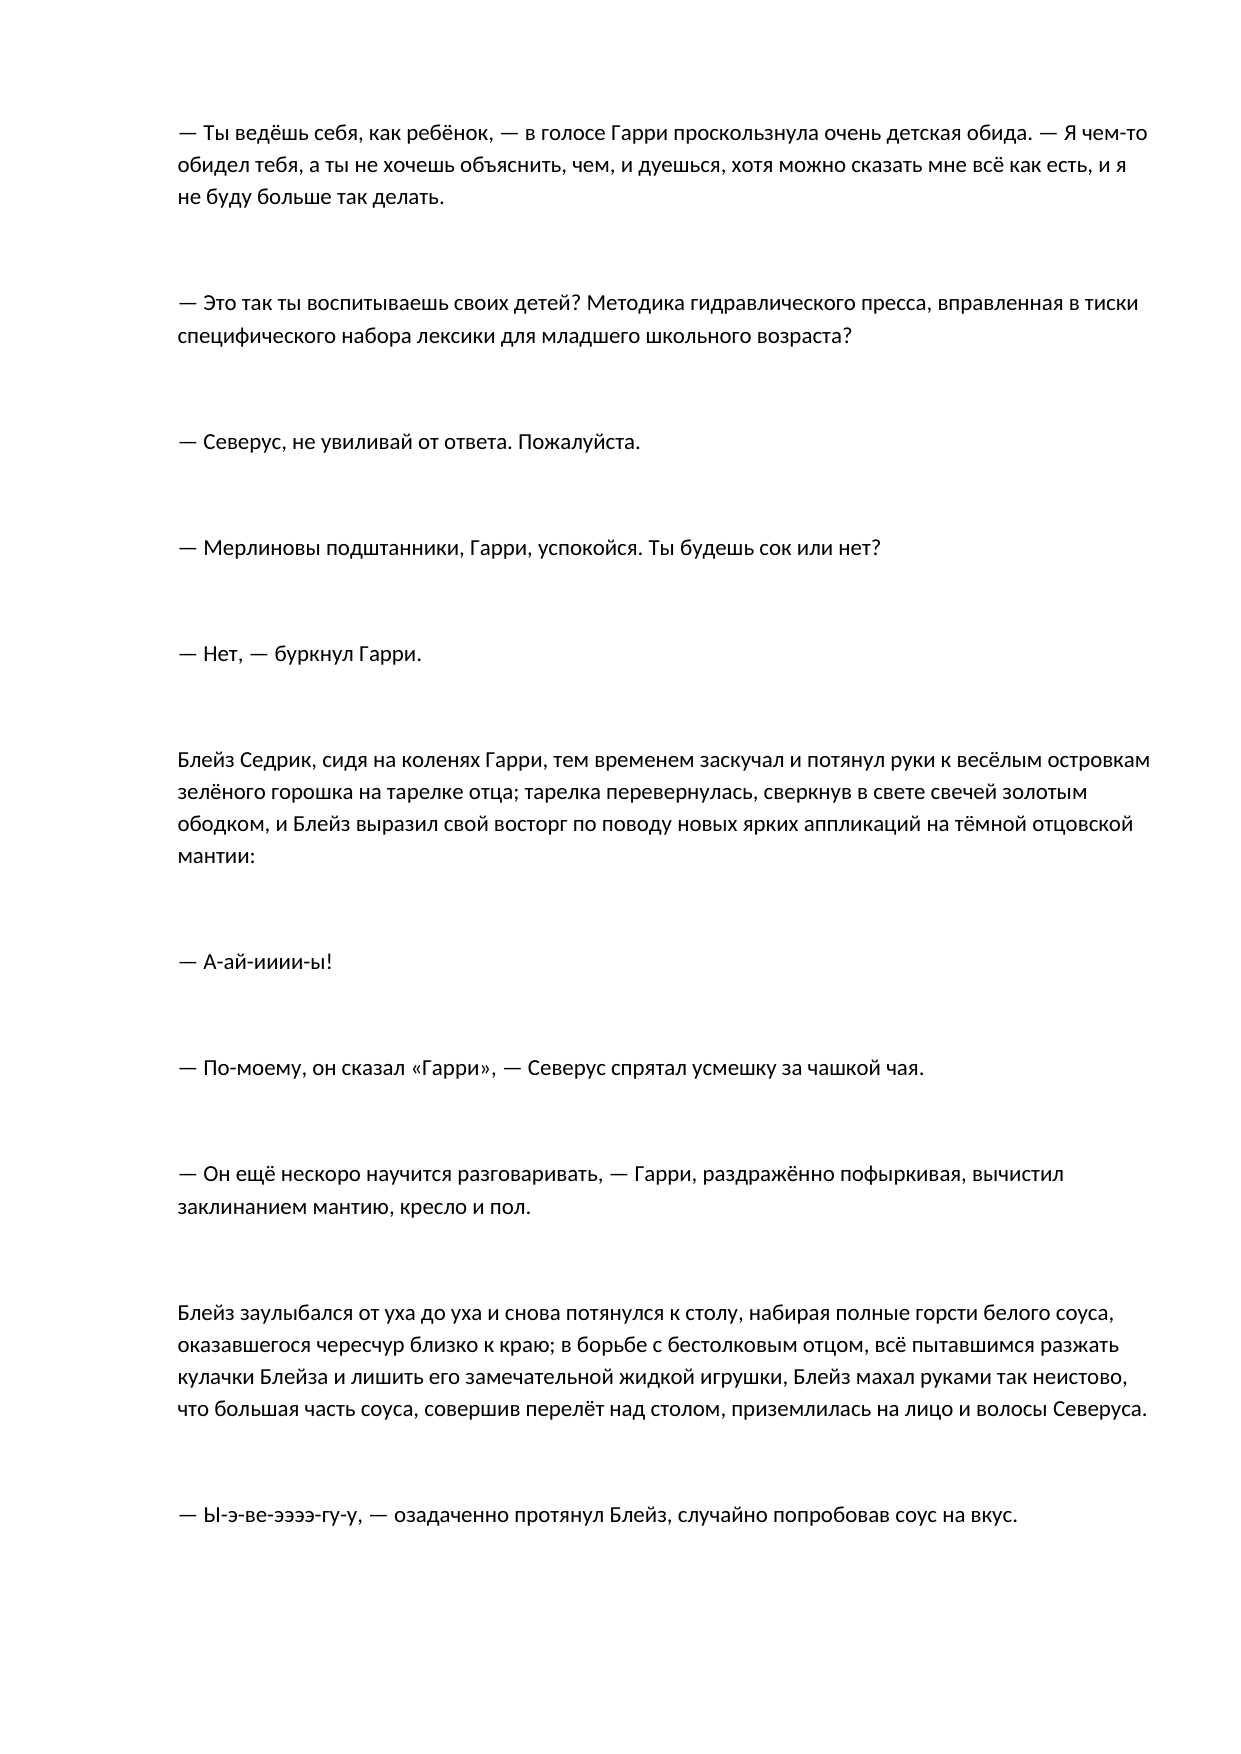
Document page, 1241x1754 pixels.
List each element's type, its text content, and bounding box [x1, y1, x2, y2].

text — Это так ты воспитываешь своих детей? Методика гидравлического пресса, вправленная в тиски специфического набора лексики для младшего школьного возраста? [177, 288, 1152, 349]
text — Ы-э-ве-ээээ-гу-у, — озадаченно протянул Блейз, случайно попробовав соус на вкус. [177, 1500, 1152, 1528]
text Блейз заулыбался от уха до уха и снова потянулся к столу, набирая полные горсти белого соуса, оказавшегося чересчур близко к краю; в борьбе с бестолковым отцом, всё пытавшимся разжать кулачки Блейза и лишить его замечательной жидкой игрушки, Блейз махал руками так неистово, что большая часть соуса, совершив перелёт над столом, приземлилась на лицо и волосы Северуса. [177, 1298, 1152, 1422]
text — Он ещё нескоро научится разговаривать, — Гарри, раздражённо пофыркивая, вычистил заклинанием мантию, кресло и пол. [177, 1159, 1152, 1220]
text — Мерлиновы подштанники, Гарри, успокойся. Ты будешь сок или нет? [177, 533, 1152, 561]
text — Северус, не увиливай от ответа. Пожалуйста. [177, 427, 1152, 455]
text — Ты ведёшь себя, как ребёнок, — в голосе Гарри проскользнула очень детская обида. — Я чем-то обидел тебя, а ты не хочешь объяснить, чем, и дуешься, хотя можно сказать мне всё как есть, и я не буду больше так делать. [177, 118, 1152, 211]
text — По-моему, он сказал «Гарри», — Северус спрятал усмешку за чашкой чая. [177, 1053, 1152, 1082]
text Блейз Седрик, сидя на коленях Гарри, тем временем заскучал и потянул руки к весёлым островкам зелёного горошка на тарелке отца; тарелка перевернулась, сверкнув в свете свечей золотым ободком, и Блейз выразил свой восторг по поводу новых ярких аппликаций на тёмной отцовской мантии: [177, 745, 1152, 869]
text — А-ай-ииии-ы! [177, 947, 1152, 976]
text — Нет, — буркнул Гарри. [177, 639, 1152, 667]
